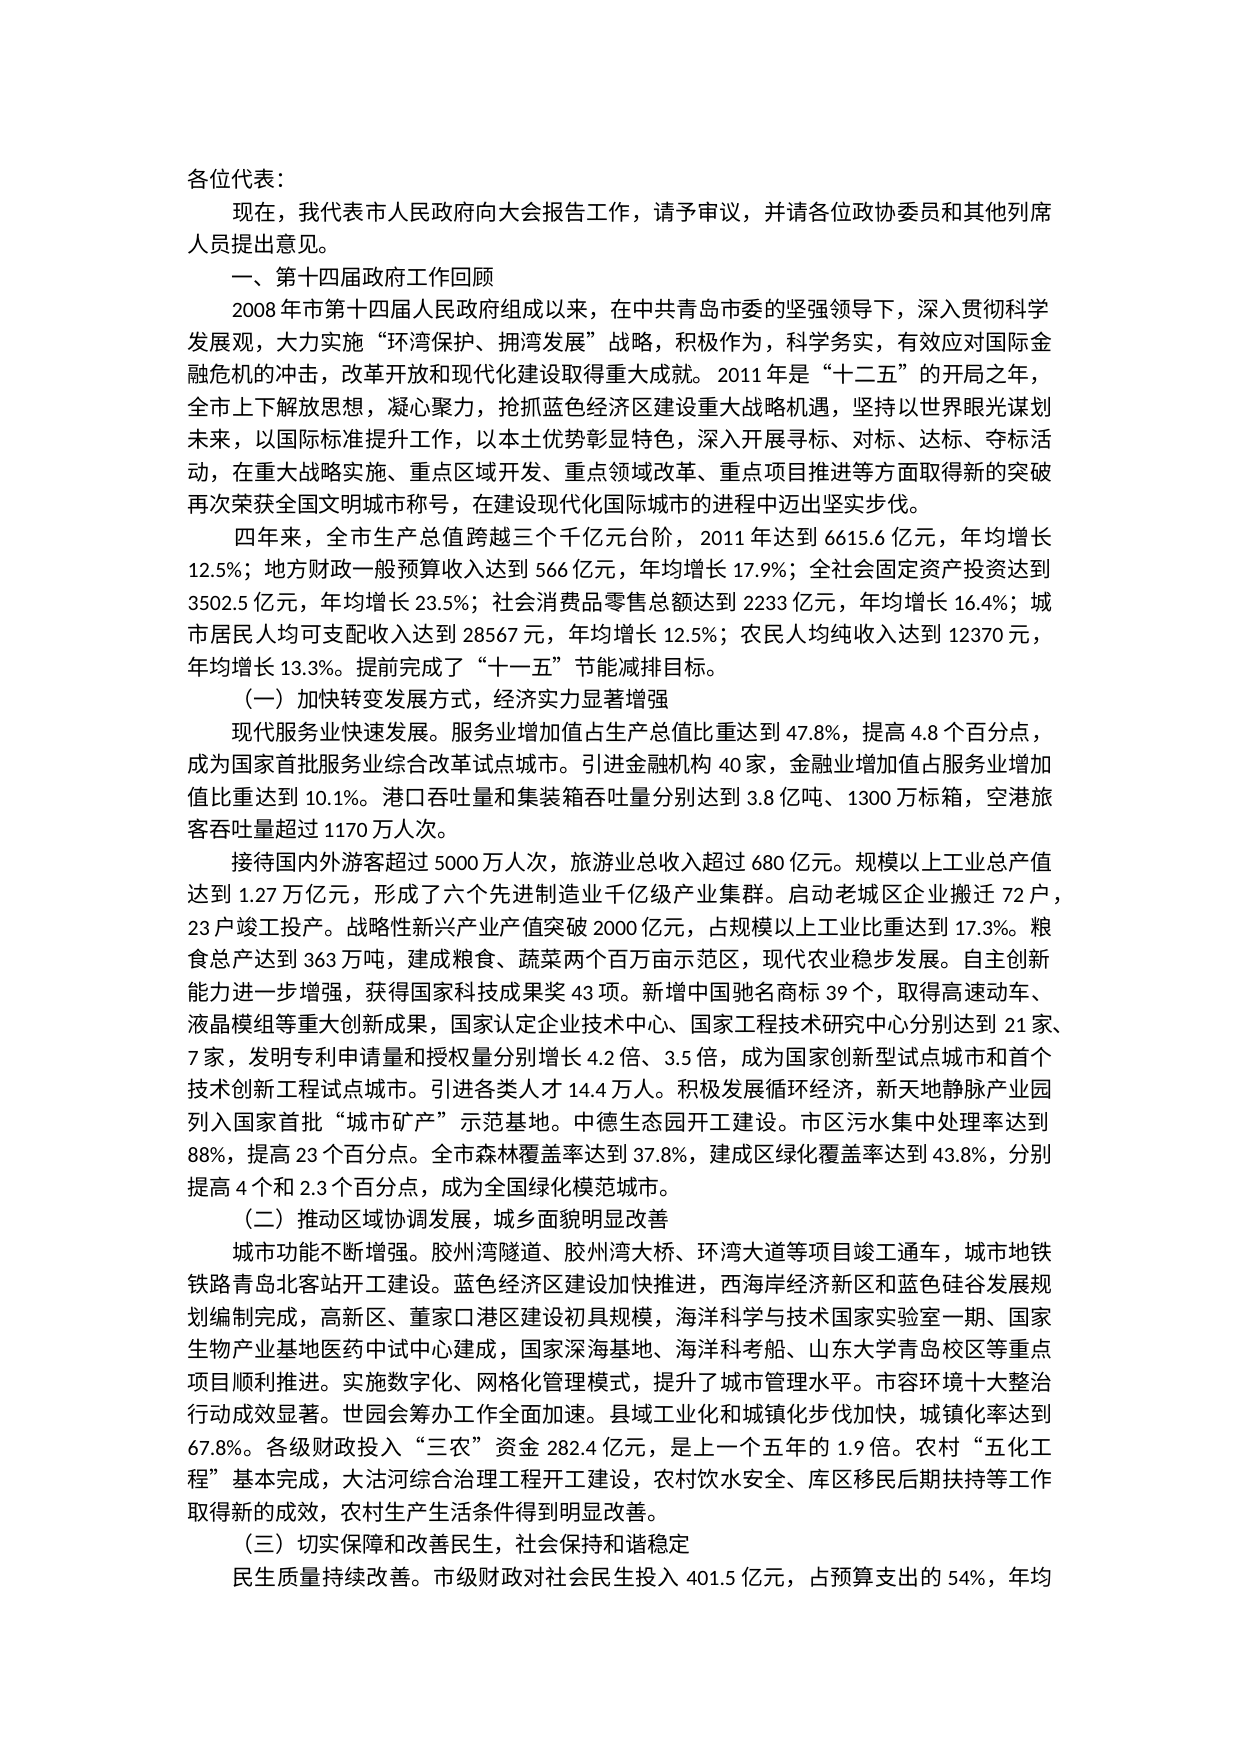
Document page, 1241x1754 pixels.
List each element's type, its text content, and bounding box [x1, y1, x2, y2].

text （三）切实保障和改善民生，社会保持和谐稳定 [187, 1527, 1053, 1559]
text 四年来，全市生产总值跨越三个千亿元台阶，2011年达到6615.6亿元，年均增长12.5%；地方财政一般预算收入达到566亿元，年均增长17.9%；全社会固定资产投资达到3502.5亿元，年均增长23.5%；社会消费品零售总额达到2233亿元，年均增长16.4%；城市居民人均可支配收入达到28567元，年均增长12.5%；农民人均纯收入达到12370元，年均增长13.3%。提前完成了“十一五”节能减排目标。 [187, 519, 1053, 682]
text 2008年市第十四届人民政府组成以来，在中共青岛市委的坚强领导下，深入贯彻科学发展观，大力实施“环湾保护、拥湾发展”战略，积极作为，科学务实，有效应对国际金融危机的冲击，改革开放和现代化建设取得重大成就。2011年是“十二五”的开局之年，全市上下解放思想，凝心聚力，抢抓蓝色经济区建设重大战略机遇，坚持以世界眼光谋划未来，以国际标准提升工作，以本土优势彰显特色，深入开展寻标、对标、达标、夺标活动，在重大战略实施、重点区域开发、重点领域改革、重点项目推进等方面取得新的突破，再次荣获全国文明城市称号，在建设现代化国际城市的进程中迈出坚实步伐。 [187, 292, 1053, 519]
text 现代服务业快速发展。服务业增加值占生产总值比重达到47.8%，提高4.8个百分点，成为国家首批服务业综合改革试点城市。引进金融机构40家，金融业增加值占服务业增加值比重达到10.1%。港口吞吐量和集装箱吞吐量分别达到3.8亿吨、1300万标箱，空港旅客吞吐量超过1170万人次。 [187, 714, 1053, 844]
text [187, 1559, 1053, 1592]
text （二）推动区域协调发展，城乡面貌明显改善 [187, 1202, 1053, 1234]
text 城市功能不断增强。胶州湾隧道、胶州湾大桥、环湾大道等项目竣工通车，城市地铁、铁路青岛北客站开工建设。蓝色经济区建设加快推进，西海岸经济新区和蓝色硅谷发展规划编制完成，高新区、董家口港区建设初具规模，海洋科学与技术国家实验室一期、国家生物产业基地医药中试中心建成，国家深海基地、海洋科考船、山东大学青岛校区等重点项目顺利推进。实施数字化、网格化管理模式，提升了城市管理水平。市容环境十大整治行动成效显著。世园会筹办工作全面加速。县域工业化和城镇化步伐加快，城镇化率达到67.8%。各级财政投入“三农”资金282.4亿元，是上一个五年的1.9倍。农村“五化工程”基本完成，大沽河综合治理工程开工建设，农村饮水安全、库区移民后期扶持等工作取得新的成效，农村生产生活条件得到明显改善。 [187, 1234, 1053, 1527]
text 接待国内外游客超过5000万人次，旅游业总收入超过680亿元。规模以上工业总产值达到1.27万亿元，形成了六个先进制造业千亿级产业集群。启动老城区企业搬迁72户，23户竣工投产。战略性新兴产业产值突破2000亿元，占规模以上工业比重达到17.3%。粮食总产达到363万吨，建成粮食、蔬菜两个百万亩示范区，现代农业稳步发展。自主创新能力进一步增强，获得国家科技成果奖43项。新增中国驰名商标39个，取得高速动车、液晶模组等重大创新成果，国家认定企业技术中心、国家工程技术研究中心分别达到21家、7家，发明专利申请量和授权量分别增长4.2倍、3.5倍，成为国家创新型试点城市和首个技术创新工程试点城市。引进各类人才14.4万人。积极发展循环经济，新天地静脉产业园列入国家首批“城市矿产”示范基地。中德生态园开工建设。市区污水集中处理率达到88%，提高23个百分点。全市森林覆盖率达到37.8%，建成区绿化覆盖率达到43.8%，分别提高4个和2.3个百分点，成为全国绿化模范城市。 [187, 844, 1053, 1202]
text 一、第十四届政府工作回顾 [187, 259, 1053, 292]
text 各位代表： [187, 162, 1053, 194]
text （一）加快转变发展方式，经济实力显著增强 [187, 682, 1053, 714]
text 现在，我代表市人民政府向大会报告工作，请予审议，并请各位政协委员和其他列席人员提出意见。 [187, 194, 1053, 259]
